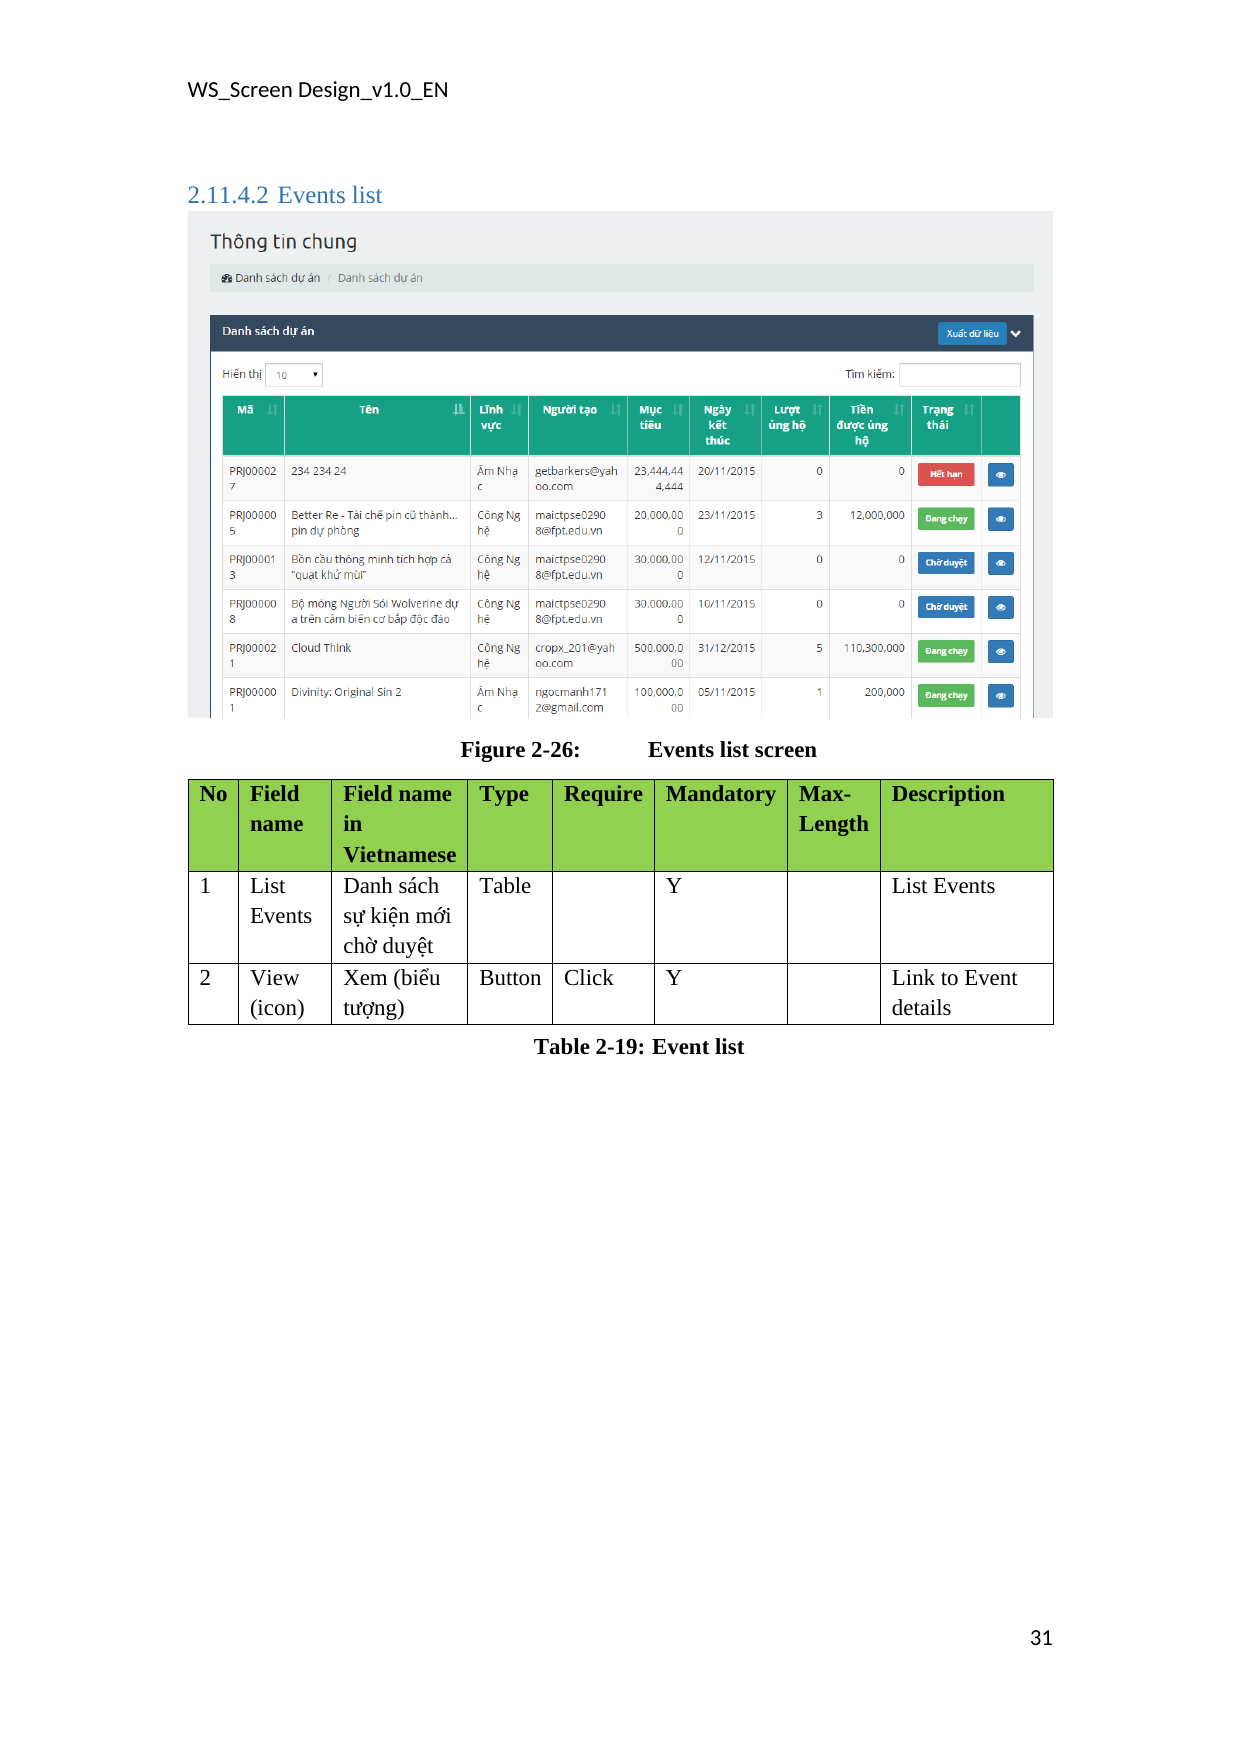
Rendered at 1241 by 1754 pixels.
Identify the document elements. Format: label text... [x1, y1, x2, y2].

table_cell Y [655, 964, 787, 1024]
table_cell Button [468, 964, 552, 1024]
text Events list screen [225, 737, 1053, 763]
table_header Require [553, 780, 654, 871]
table_cell List Events [881, 872, 1053, 963]
table_cell Y [655, 872, 787, 963]
table_cell 2 [189, 964, 238, 1024]
table_header No [189, 780, 238, 871]
table_cell [788, 872, 880, 963]
table_cell 1 [189, 872, 238, 963]
table_cell Table [468, 872, 552, 963]
table_cell Click [553, 964, 654, 1024]
subtitle Events list [187, 180, 1053, 209]
table_cell [788, 964, 880, 1024]
table_header Description [881, 780, 1053, 871]
text Event list [225, 1033, 1053, 1060]
table_header Field name [239, 780, 331, 871]
table_cell List Events [239, 872, 331, 963]
table_cell View (icon) [239, 964, 331, 1024]
table_cell [553, 872, 654, 963]
table_cell Link to Event details [881, 964, 1053, 1024]
table_header Type [468, 780, 552, 871]
table_header Max-Length [788, 780, 880, 871]
table_cell Xem (biểu tượng) [332, 964, 467, 1024]
table_cell Danh sách sự kiện mới chờ duyệt [332, 872, 467, 963]
table_header Field name in Vietnamese [332, 780, 467, 871]
picture [187, 211, 1053, 718]
table_header Mandatory [655, 780, 787, 871]
